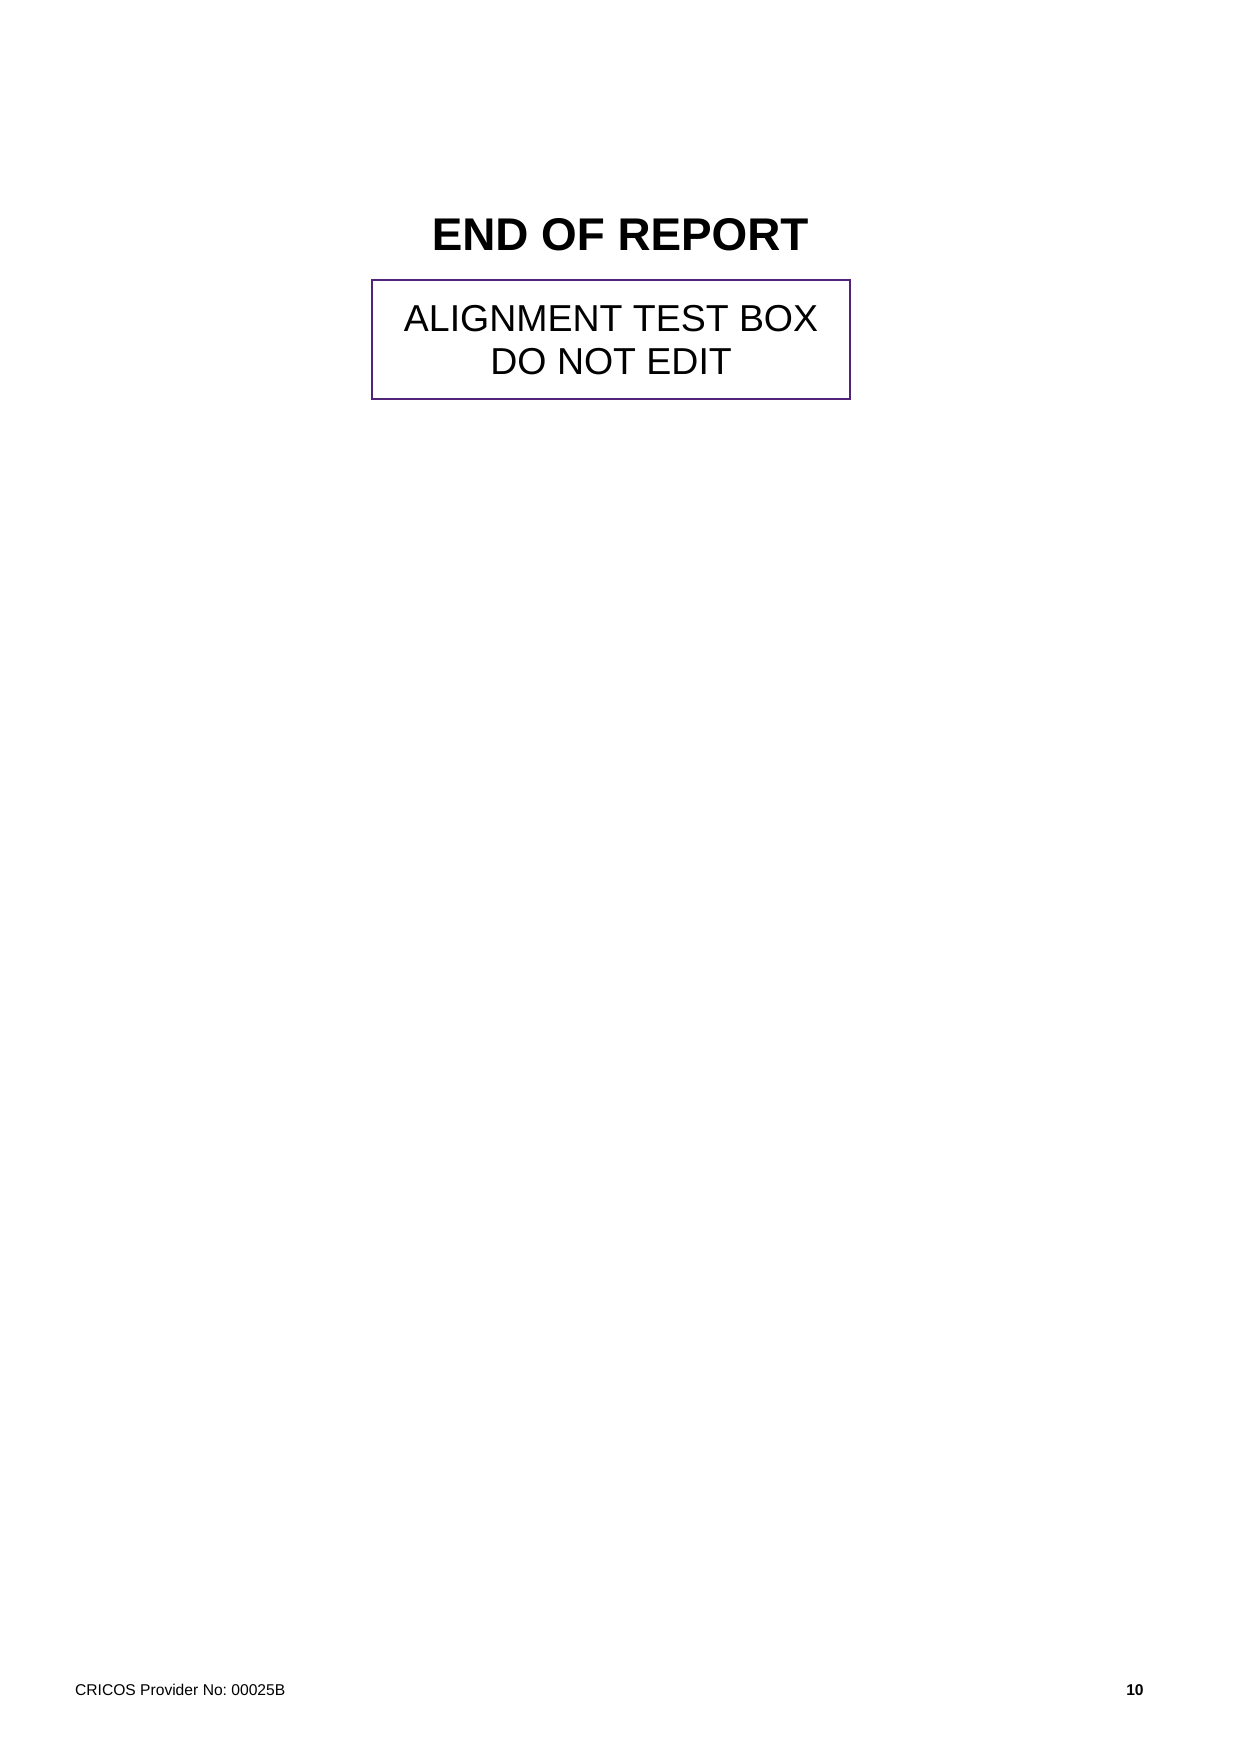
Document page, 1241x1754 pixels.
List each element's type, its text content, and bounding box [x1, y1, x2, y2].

text END OF REPORT [75, 208, 1165, 260]
